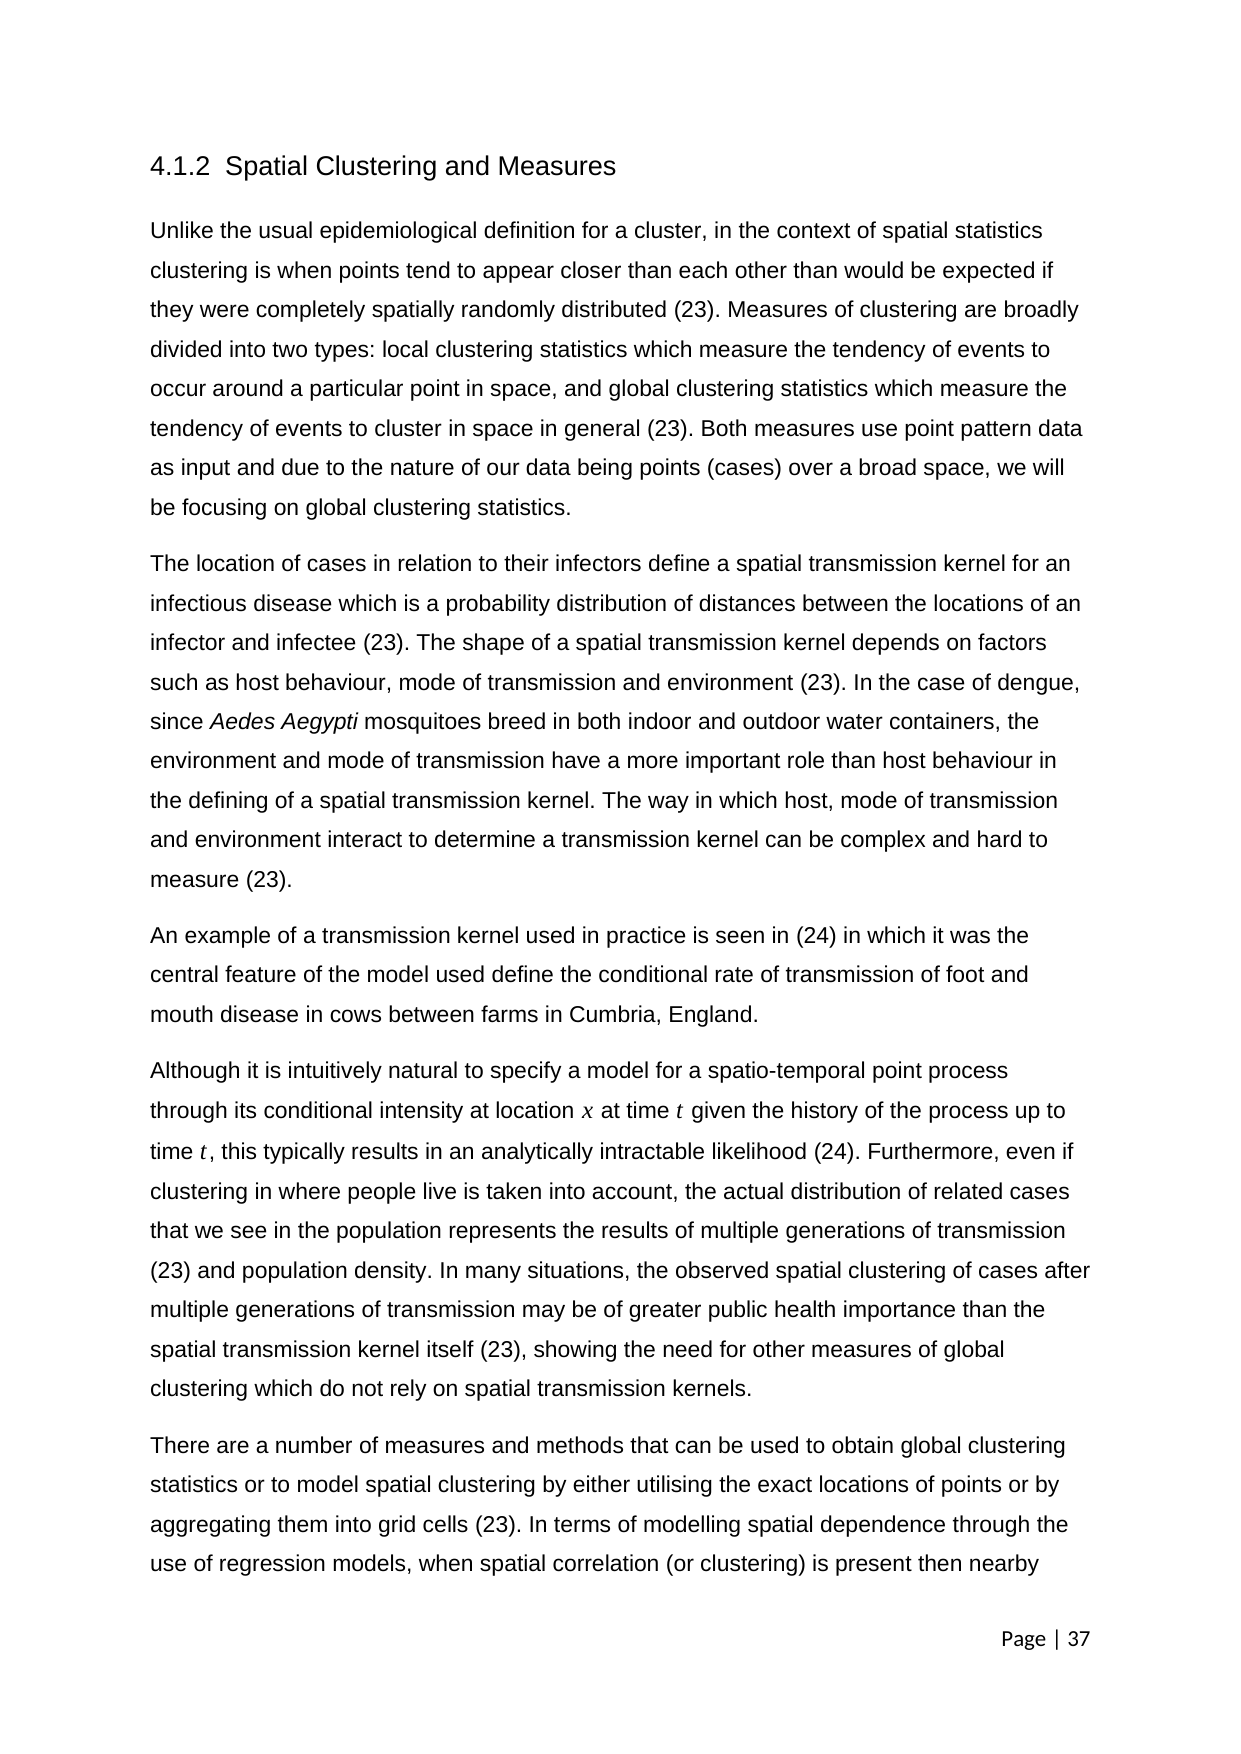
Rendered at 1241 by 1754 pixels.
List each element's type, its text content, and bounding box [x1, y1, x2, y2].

text Unlike the usual epidemiological definition for a cluster, in the context of spatial statistics clustering is when points tend to appear closer than each other than would be expected if they were completely spatially randomly distributed (23). Measures of clustering are broadly divided into two types: local clustering statistics which measure the tendency of events to occur around a particular point in space, and global clustering statistics which measure the tendency of events to cluster in space in general (23). Both measures use point pattern data as input and due to the nature of our data being points (cases) over a broad space, we will be focusing on global clustering statistics. [150, 217, 1090, 520]
subtitle 4.1.2 Spatial Clustering and Measures [150, 150, 1090, 215]
text The location of cases in relation to their infectors define a spatial transmission kernel for an infectious disease which is a probability distribution of distances between the locations of an infector and infectee (23). The shape of a spatial transmission kernel depends on factors such as host behaviour, mode of transmission and environment (23). In the case of dengue, since Aedes Aegypti mosquitoes breed in both indoor and outdoor water containers, the environment and mode of transmission have a more important role than host behaviour in the defining of a spatial transmission kernel. The way in which host, mode of transmission and environment interact to determine a transmission kernel can be complex and hard to measure (23). [150, 550, 1090, 892]
text Although it is intuitively natural to specify a model for a spatio-temporal point process through its conditional intensity at location at time given the history of the process up to time , this typically results in an analytically intractable likelihood (24). Furthermore, even if clustering in where people live is taken into account, the actual distribution of related cases that we see in the population represents the results of multiple generations of transmission (23) and population density. In many situations, the observed spatial clustering of cases after multiple generations of transmission may be of greater public health importance than the spatial transmission kernel itself (23), showing the need for other measures of global clustering which do not rely on spatial transmission kernels. [150, 1057, 1090, 1402]
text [150, 1432, 1090, 1576]
text An example of a transmission kernel used in practice is seen in (24) in which it was the central feature of the model used define the conditional rate of transmission of foot and mouth disease in cows between farms in Cumbria, England. [150, 922, 1090, 1027]
